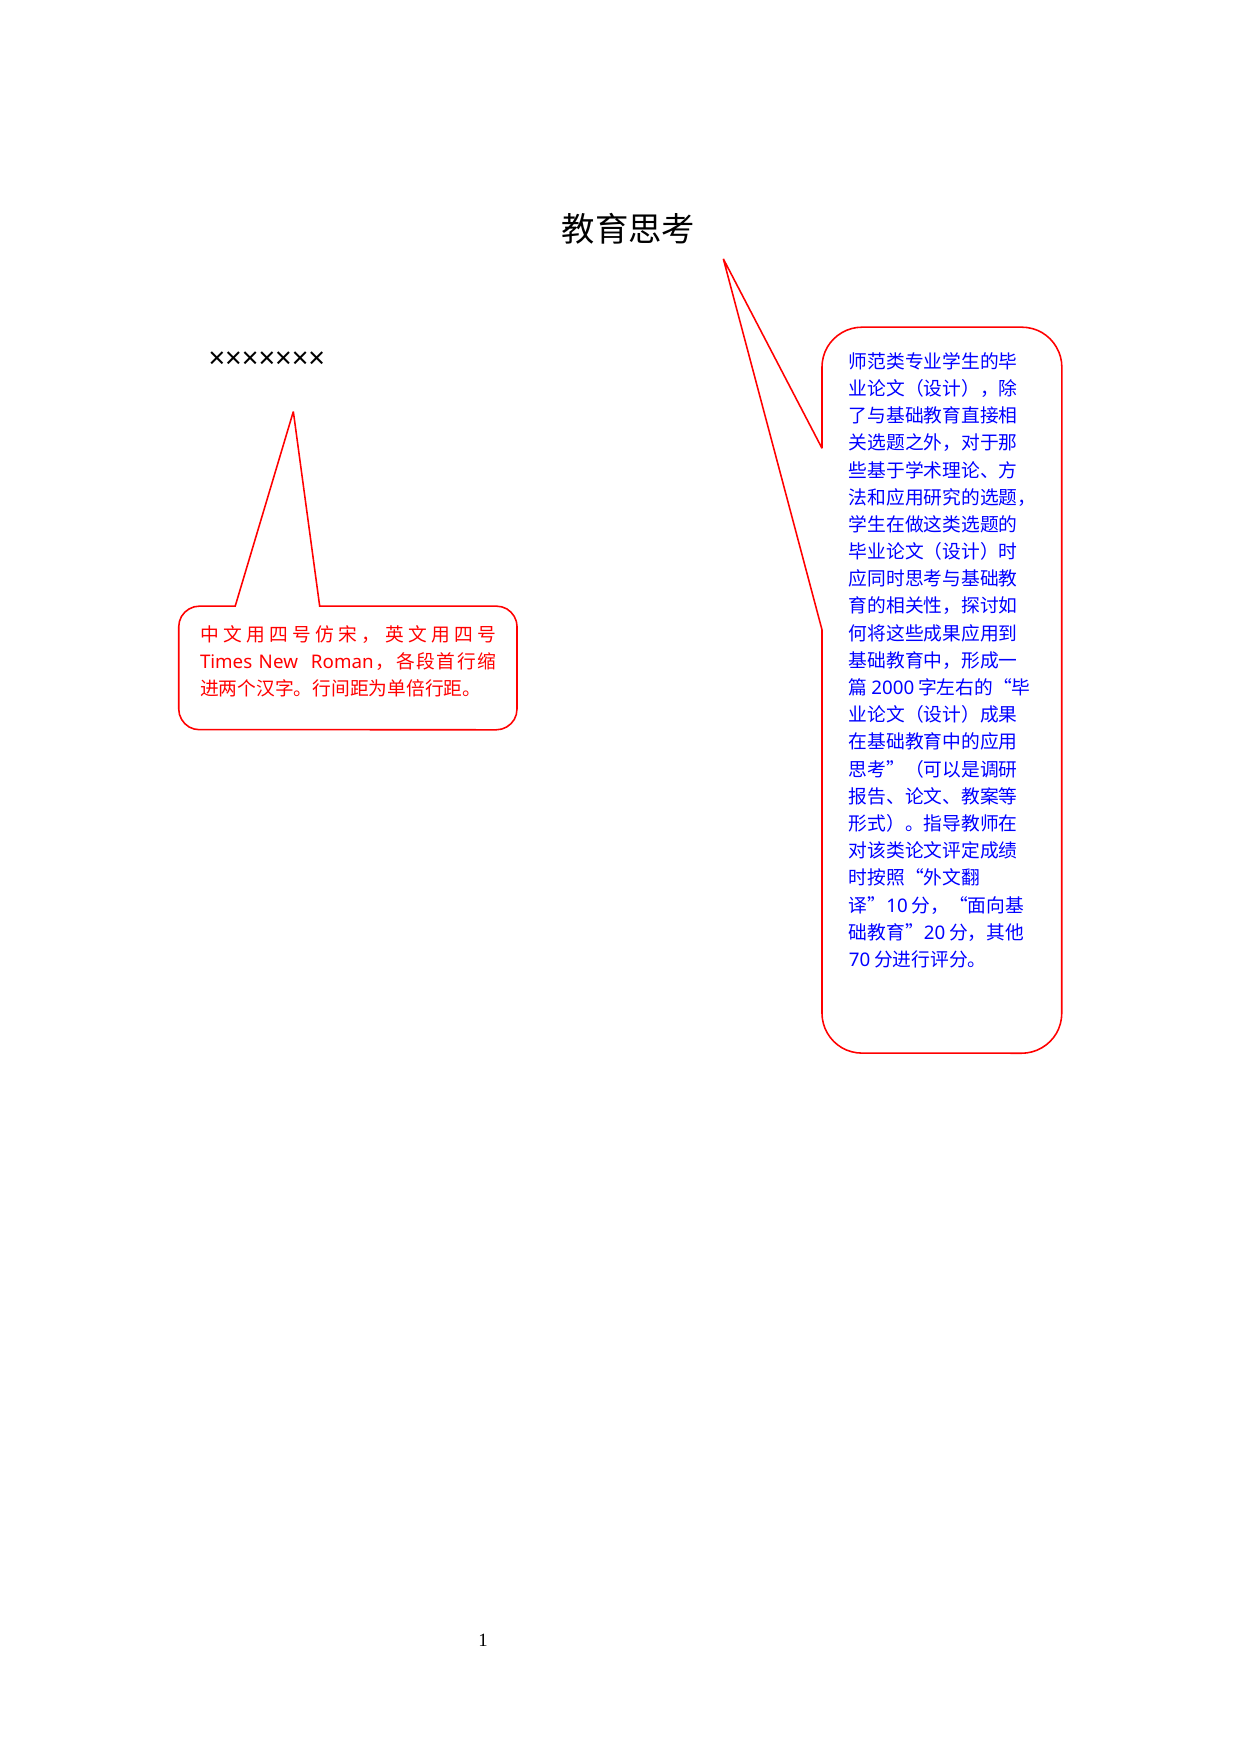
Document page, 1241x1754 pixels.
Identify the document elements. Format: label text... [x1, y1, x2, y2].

text 教育思考 [150, 194, 1106, 259]
text ××××××× [759, 324, 1106, 389]
text ××××××× [150, 324, 756, 389]
